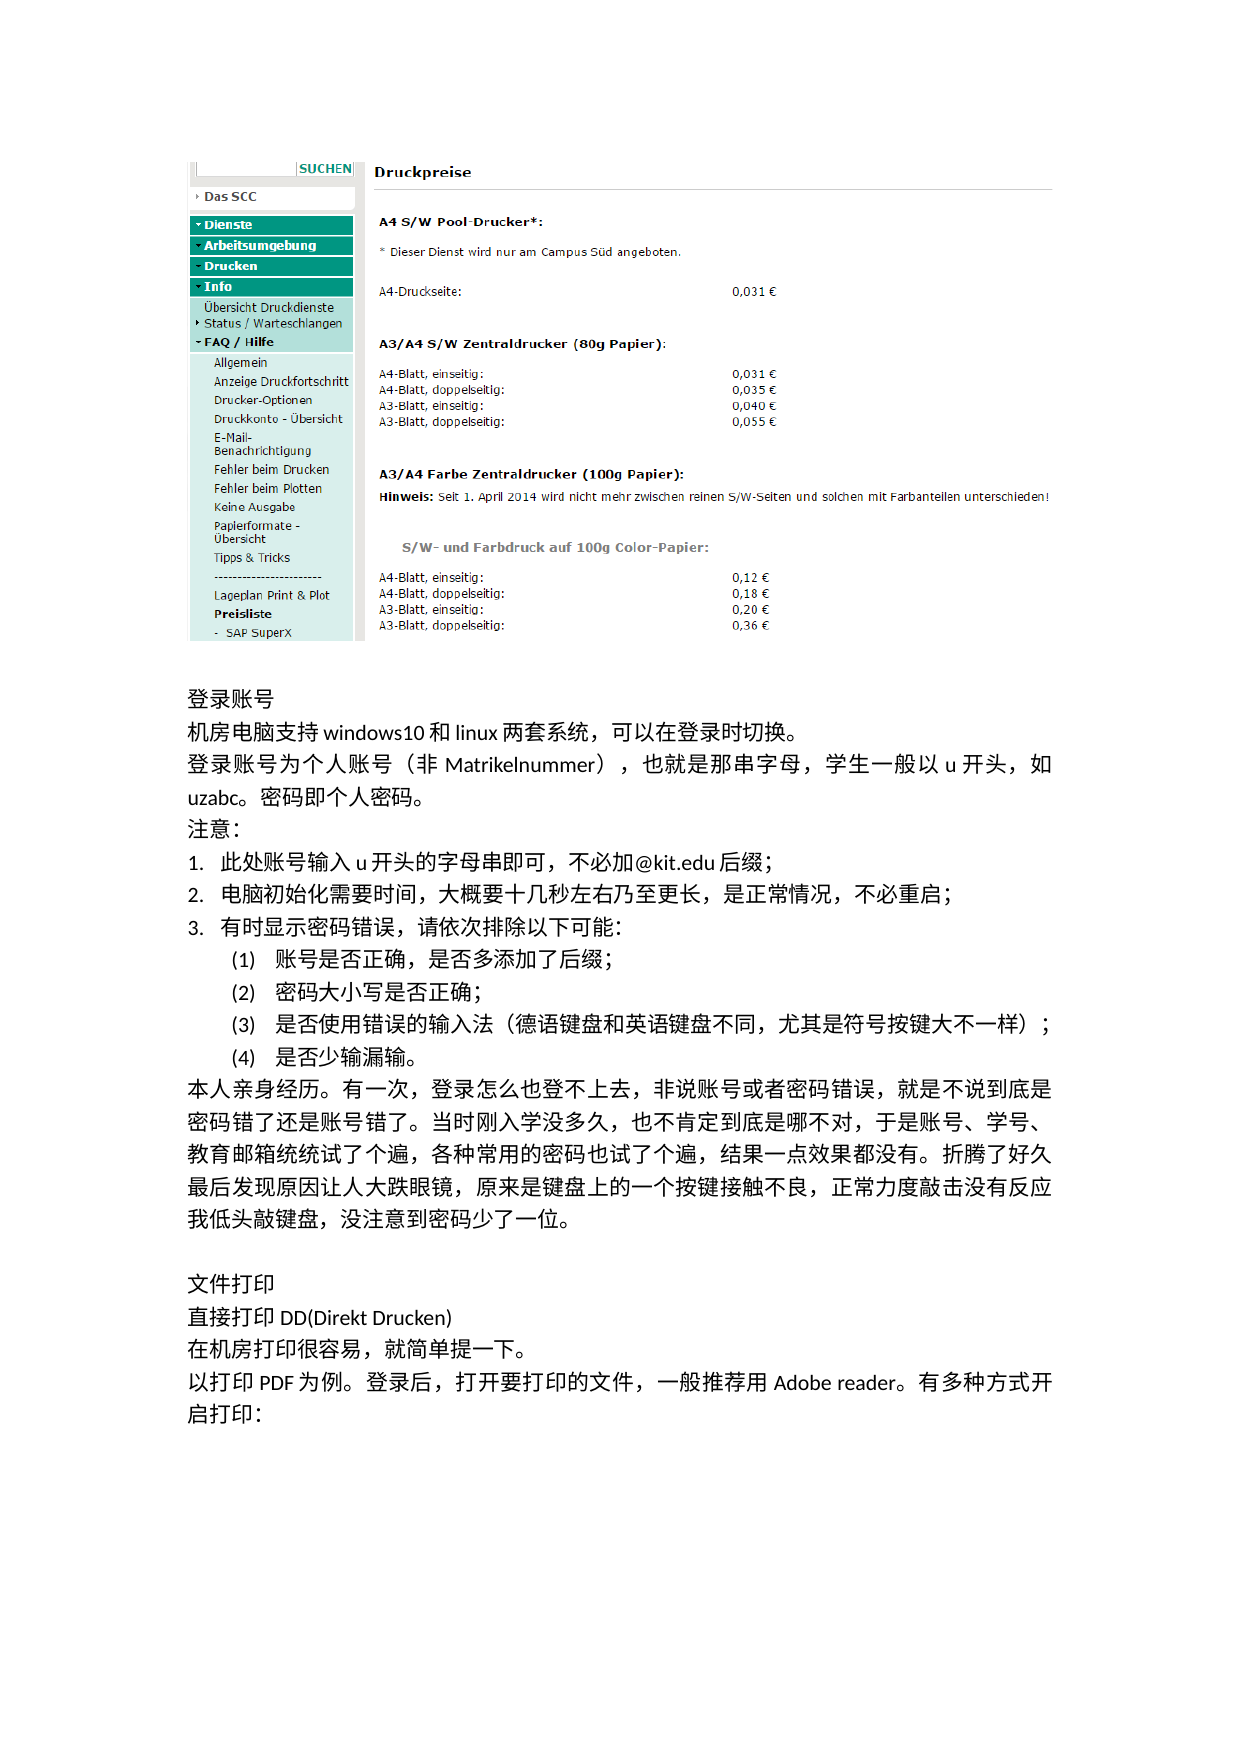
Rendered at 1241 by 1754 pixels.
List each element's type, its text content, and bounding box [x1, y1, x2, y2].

text 注意： [187, 812, 1053, 844]
text 在机房打印很容易，就简单提一下。 [187, 1332, 1053, 1364]
text 机房电脑支持windows10和linux两套系统，可以在登录时切换。 [187, 714, 1053, 747]
list 电脑初始化需要时间，大概要十几秒左右乃至更长，是正常情况，不必重启； [187, 877, 1053, 909]
list 文件打印 [187, 1267, 1053, 1299]
text 登录账号为个人账号（非Matrikelnummer），也就是那串字母，学生一般以u开头，如uzabc。密码即个人密码。 [187, 747, 1053, 812]
text 直接打印 DD(Direkt Drucken) [187, 1299, 1053, 1332]
picture [187, 162, 1053, 641]
list 有时显示密码错误，请依次排除以下可能： [187, 909, 1053, 942]
list 是否少输漏输。 [231, 1039, 1053, 1072]
text 登录账号 [187, 682, 1053, 714]
text 以打印PDF为例。登录后，打开要打印的文件，一般推荐用Adobe reader。有多种方式开启打印： [187, 1364, 1053, 1429]
list 是否使用错误的输入法（德语键盘和英语键盘不同，尤其是符号按键大不一样）； [231, 1007, 1053, 1039]
list 密码大小写是否正确； [231, 974, 1053, 1007]
list 账号是否正确，是否多添加了后缀； [231, 942, 1053, 974]
list 此处账号输入u开头的字母串即可，不必加@kit.edu后缀； [187, 844, 1053, 877]
list 本人亲身经历。有一次，登录怎么也登不上去，非说账号或者密码错误，就是不说到底是密码错了还是账号错了。当时刚入学没多久，也不肯定到底是哪不对，于是账号、学号、教育邮箱统统试了个遍，各种常用的密码也试了个遍，结果一点效果都没有。折腾了好久，最后发现原因让人大跌眼镜，原来是键盘上的一个按键接触不良，正常力度敲击没有反应。我低头敲键盘，没注意到密码少了一位。 [187, 1072, 1053, 1234]
